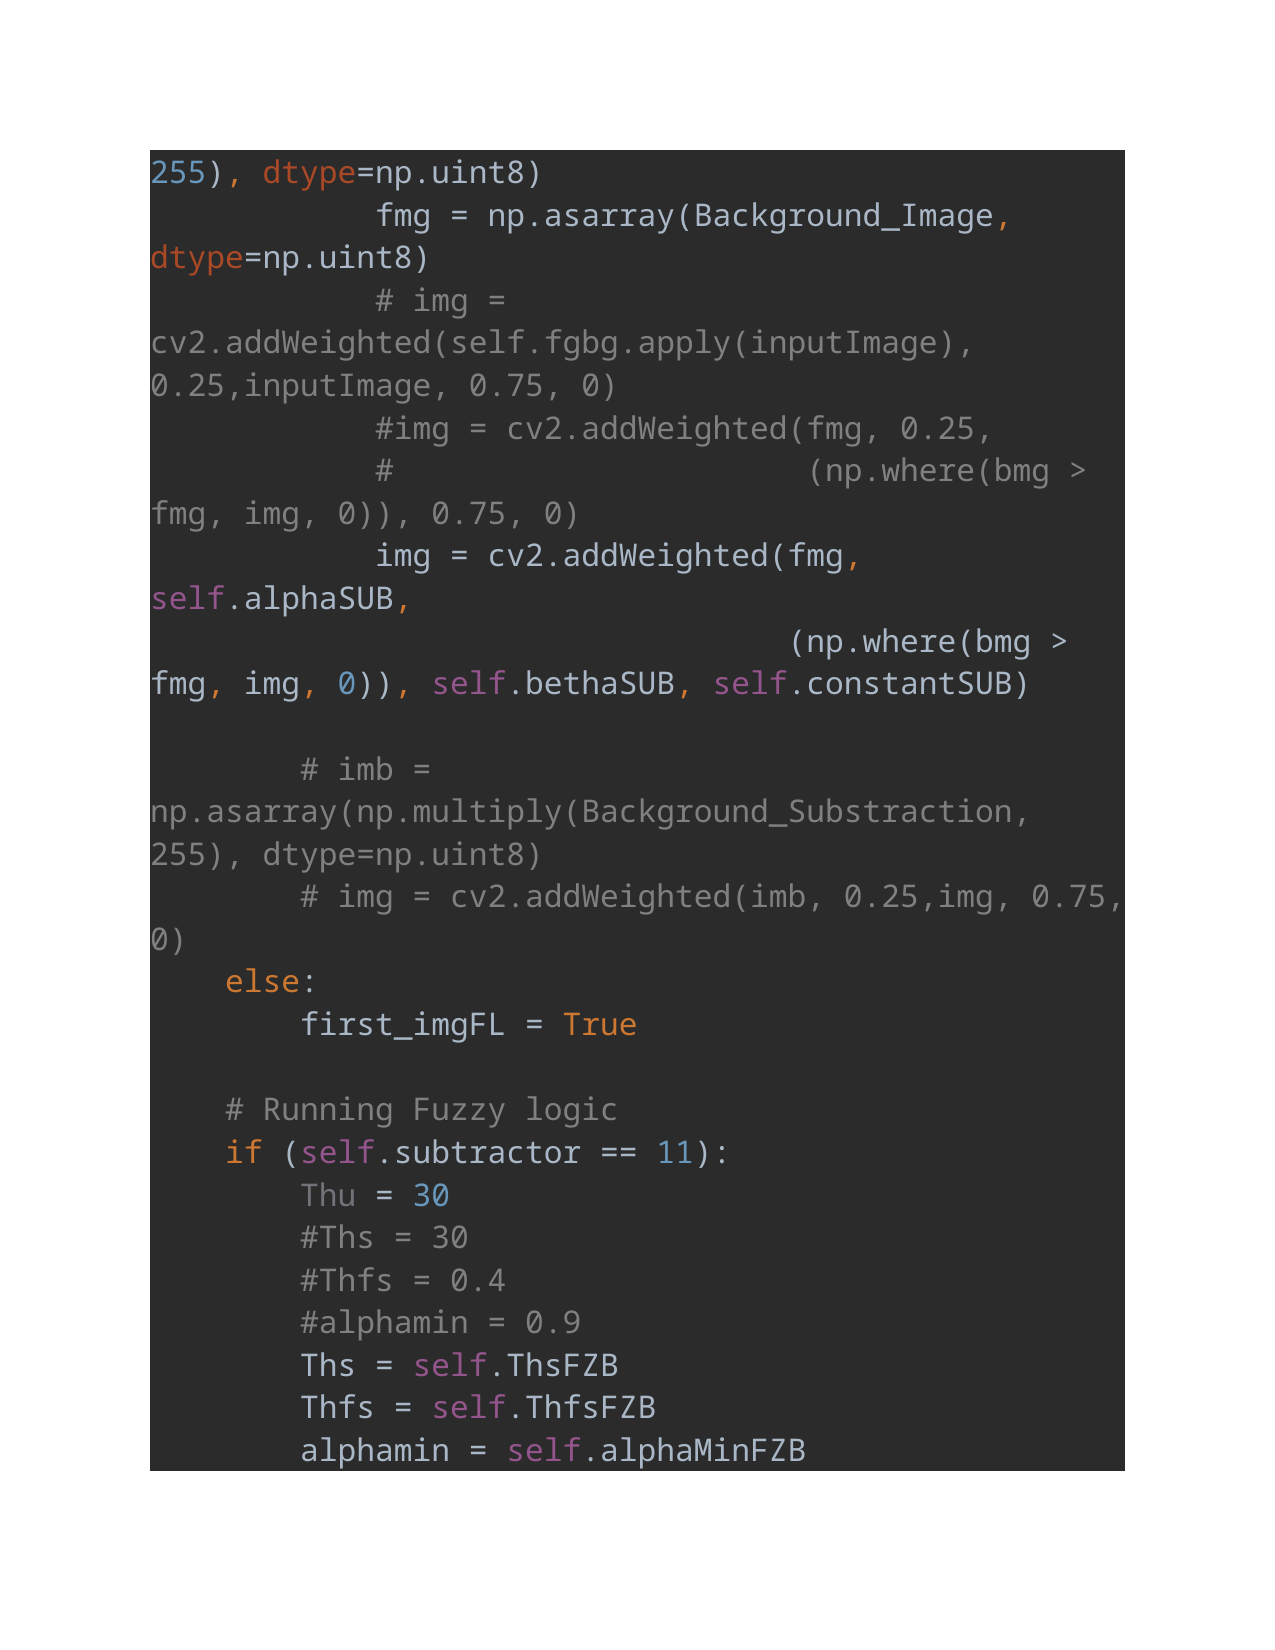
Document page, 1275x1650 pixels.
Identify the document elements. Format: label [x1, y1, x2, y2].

text [150, 150, 1125, 1471]
